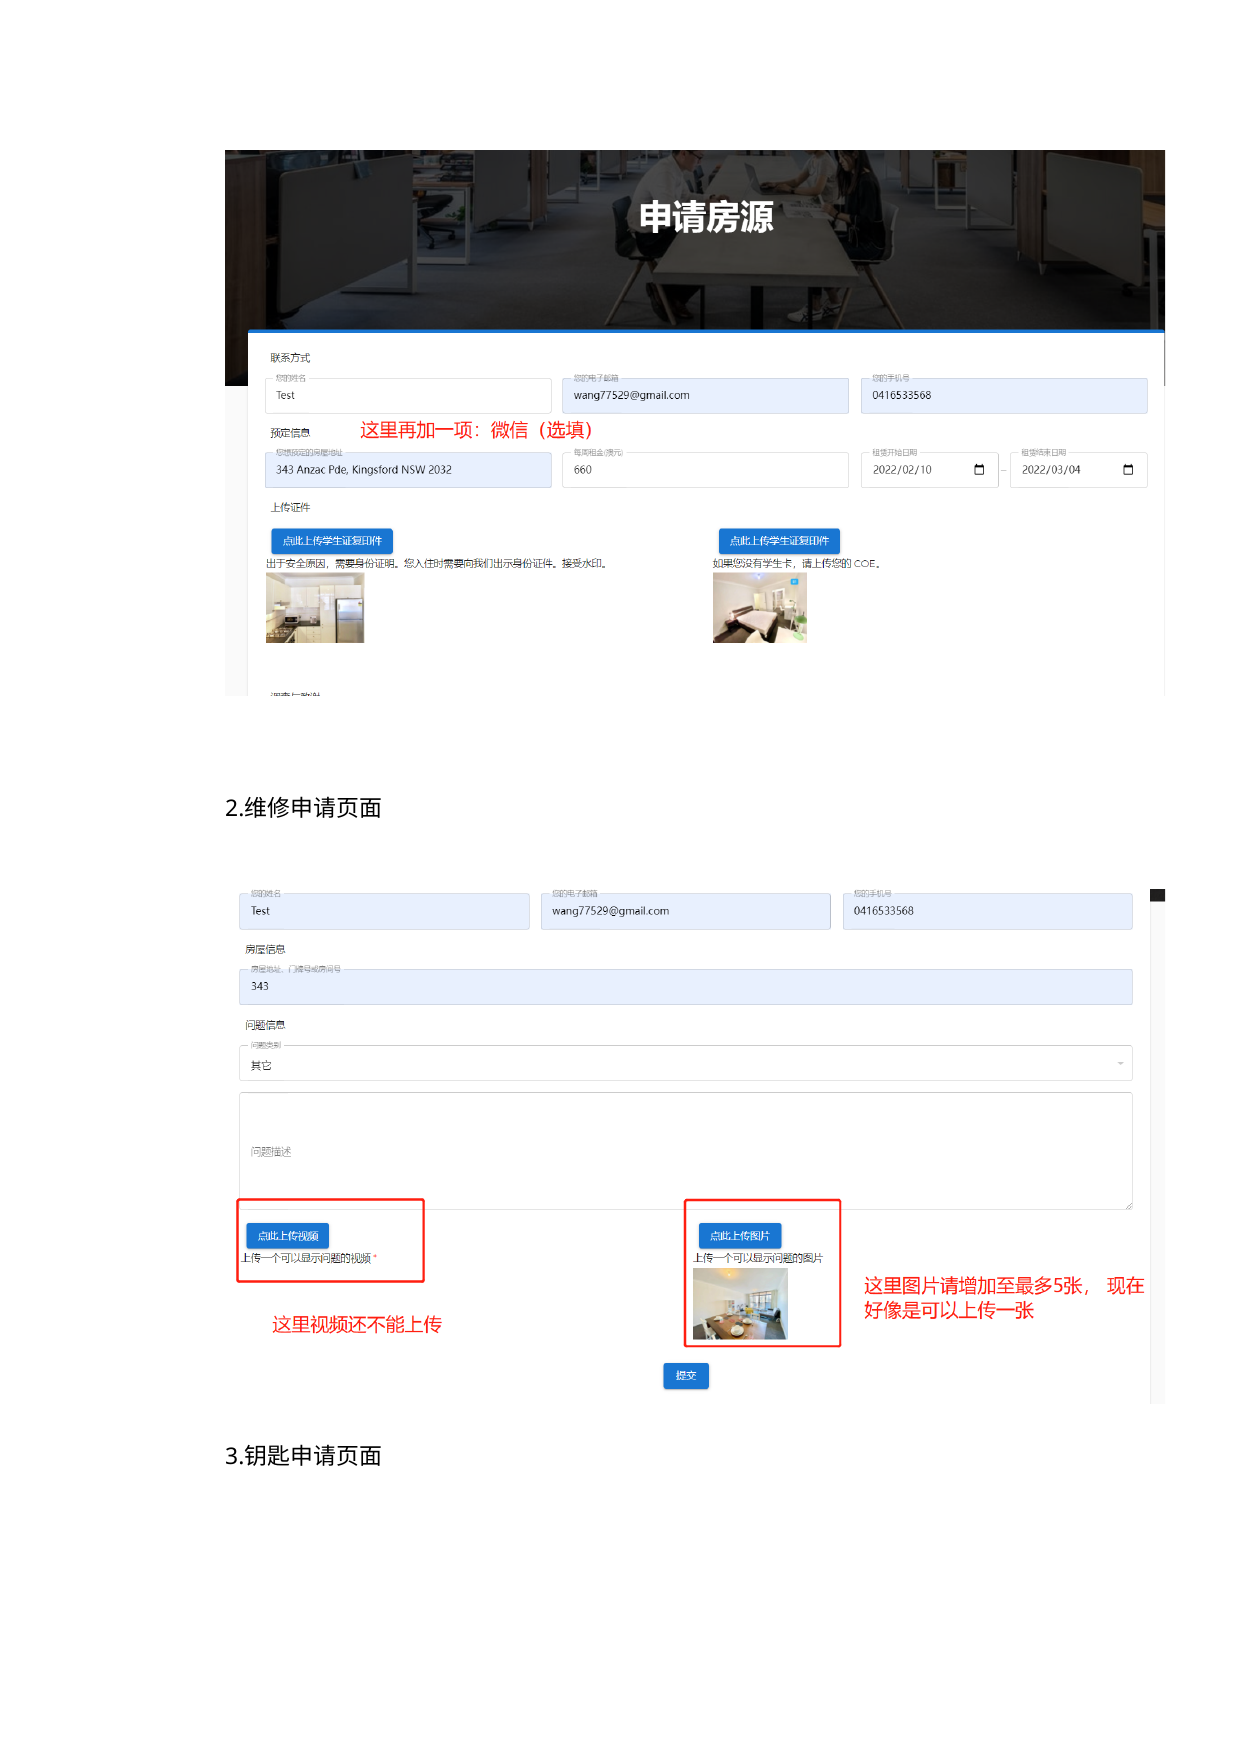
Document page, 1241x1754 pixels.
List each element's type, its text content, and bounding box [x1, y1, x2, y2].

picture [225, 150, 1166, 696]
picture [225, 889, 1166, 1404]
text 2.维修申请页面 [225, 790, 1090, 824]
text 3.钥匙申请页面 [225, 1438, 1090, 1471]
